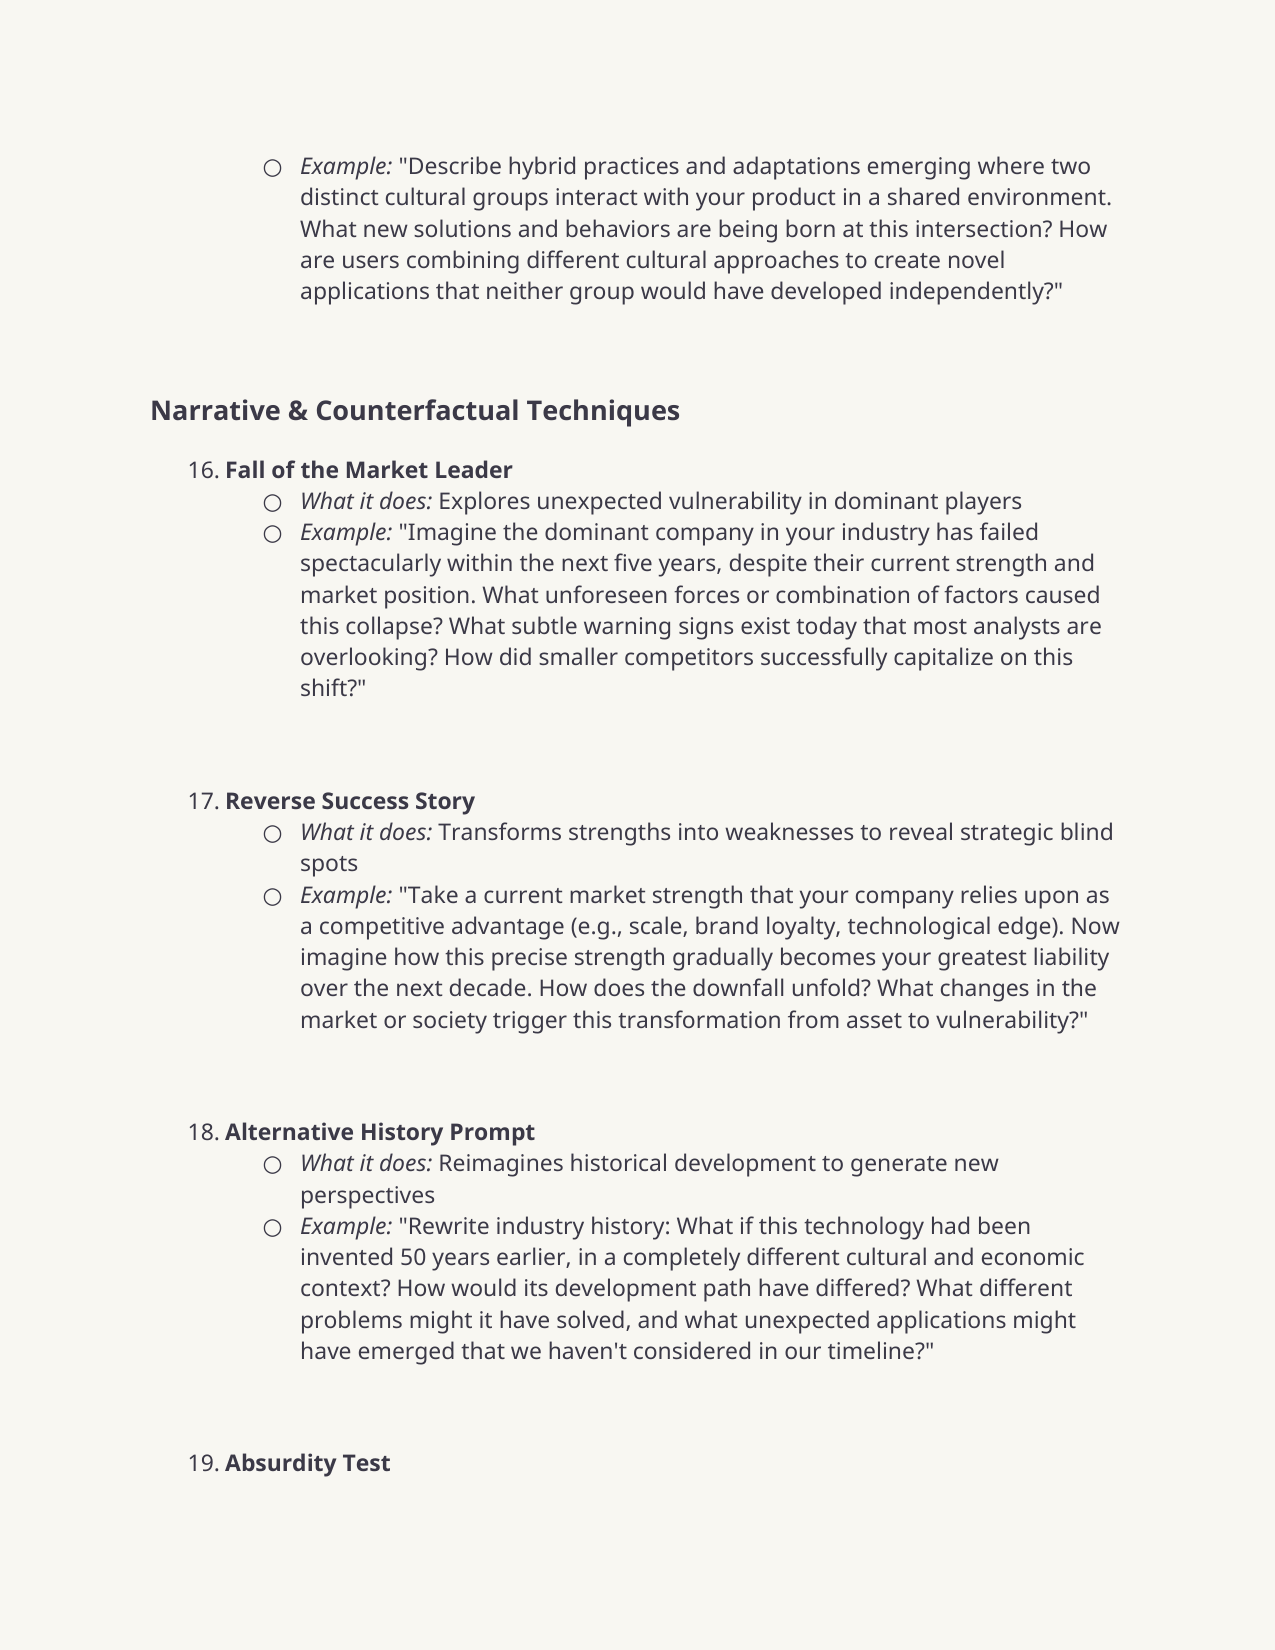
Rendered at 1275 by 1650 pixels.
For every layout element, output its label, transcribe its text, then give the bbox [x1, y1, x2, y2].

list Example: "Describe hybrid practices and adaptations emerging where two distinct cultural groups interact with your product in a shared environment. What new solutions and behaviors are being born at this intersection? How are users combining different cultural approaches to create novel applications that neither group would have developed independently?" [262, 150, 1125, 306]
list Alternative History Prompt [187, 1116, 1125, 1147]
list Example: "Imagine the dominant company in your industry has failed spectacularly within the next five years, despite their current strength and market position. What unforeseen forces or combination of factors caused this collapse? What subtle warning signs exist today that most analysts are overlooking? How did smaller competitors successfully capitalize on this shift?" [262, 516, 1125, 703]
list Absurdity Test [187, 1447, 1125, 1478]
list Reverse Success Story [187, 785, 1125, 816]
list What it does: Reimagines historical development to generate new perspectives [262, 1147, 1125, 1210]
list Fall of the Market Leader [187, 453, 1125, 485]
list What it does: Transforms strengths into weaknesses to reveal strategic blind spots [262, 816, 1125, 878]
list What it does: Explores unexpected vulnerability in dominant players [262, 485, 1125, 516]
list Example: "Rewrite industry history: What if this technology had been invented 50 years earlier, in a completely different cultural and economic context? How would its development path have differed? What different problems might it have solved, and what unexpected applications might have emerged that we haven't considered in our timeline?" [262, 1210, 1125, 1366]
subtitle Narrative & Counterfactual Techniques [150, 392, 1125, 428]
list Example: "Take a current market strength that your company relies upon as a competitive advantage (e.g., scale, brand loyalty, technological edge). Now imagine how this precise strength gradually becomes your greatest liability over the next decade. How does the downfall unfold? What changes in the market or society trigger this transformation from asset to vulnerability?" [262, 878, 1125, 1035]
